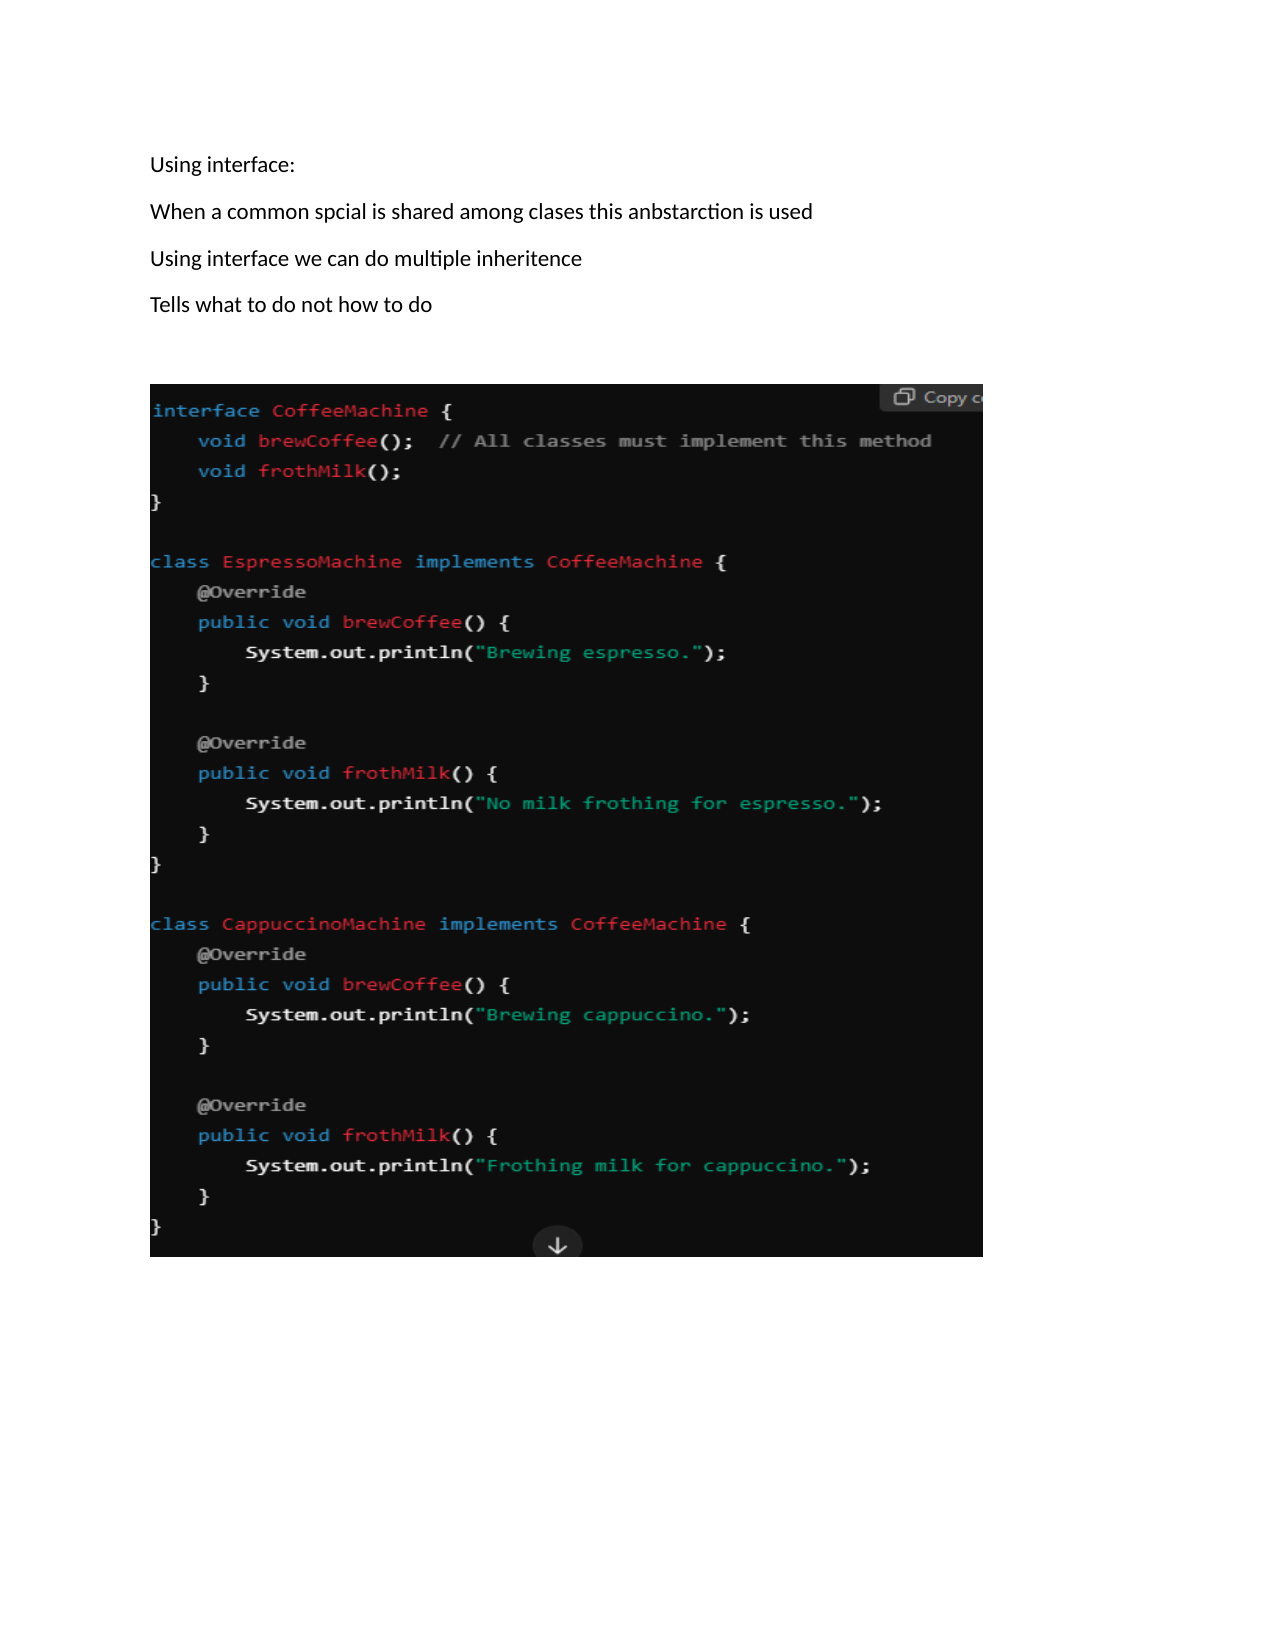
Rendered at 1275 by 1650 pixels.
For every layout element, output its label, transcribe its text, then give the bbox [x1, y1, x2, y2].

picture [150, 384, 983, 1257]
text Using interface: [150, 150, 1125, 178]
text When a common spcial is shared among clases this anbstarction is used [150, 197, 1125, 225]
text Tells what to do not how to do [150, 291, 1125, 319]
text Using interface we can do multiple inheritence [150, 244, 1125, 272]
